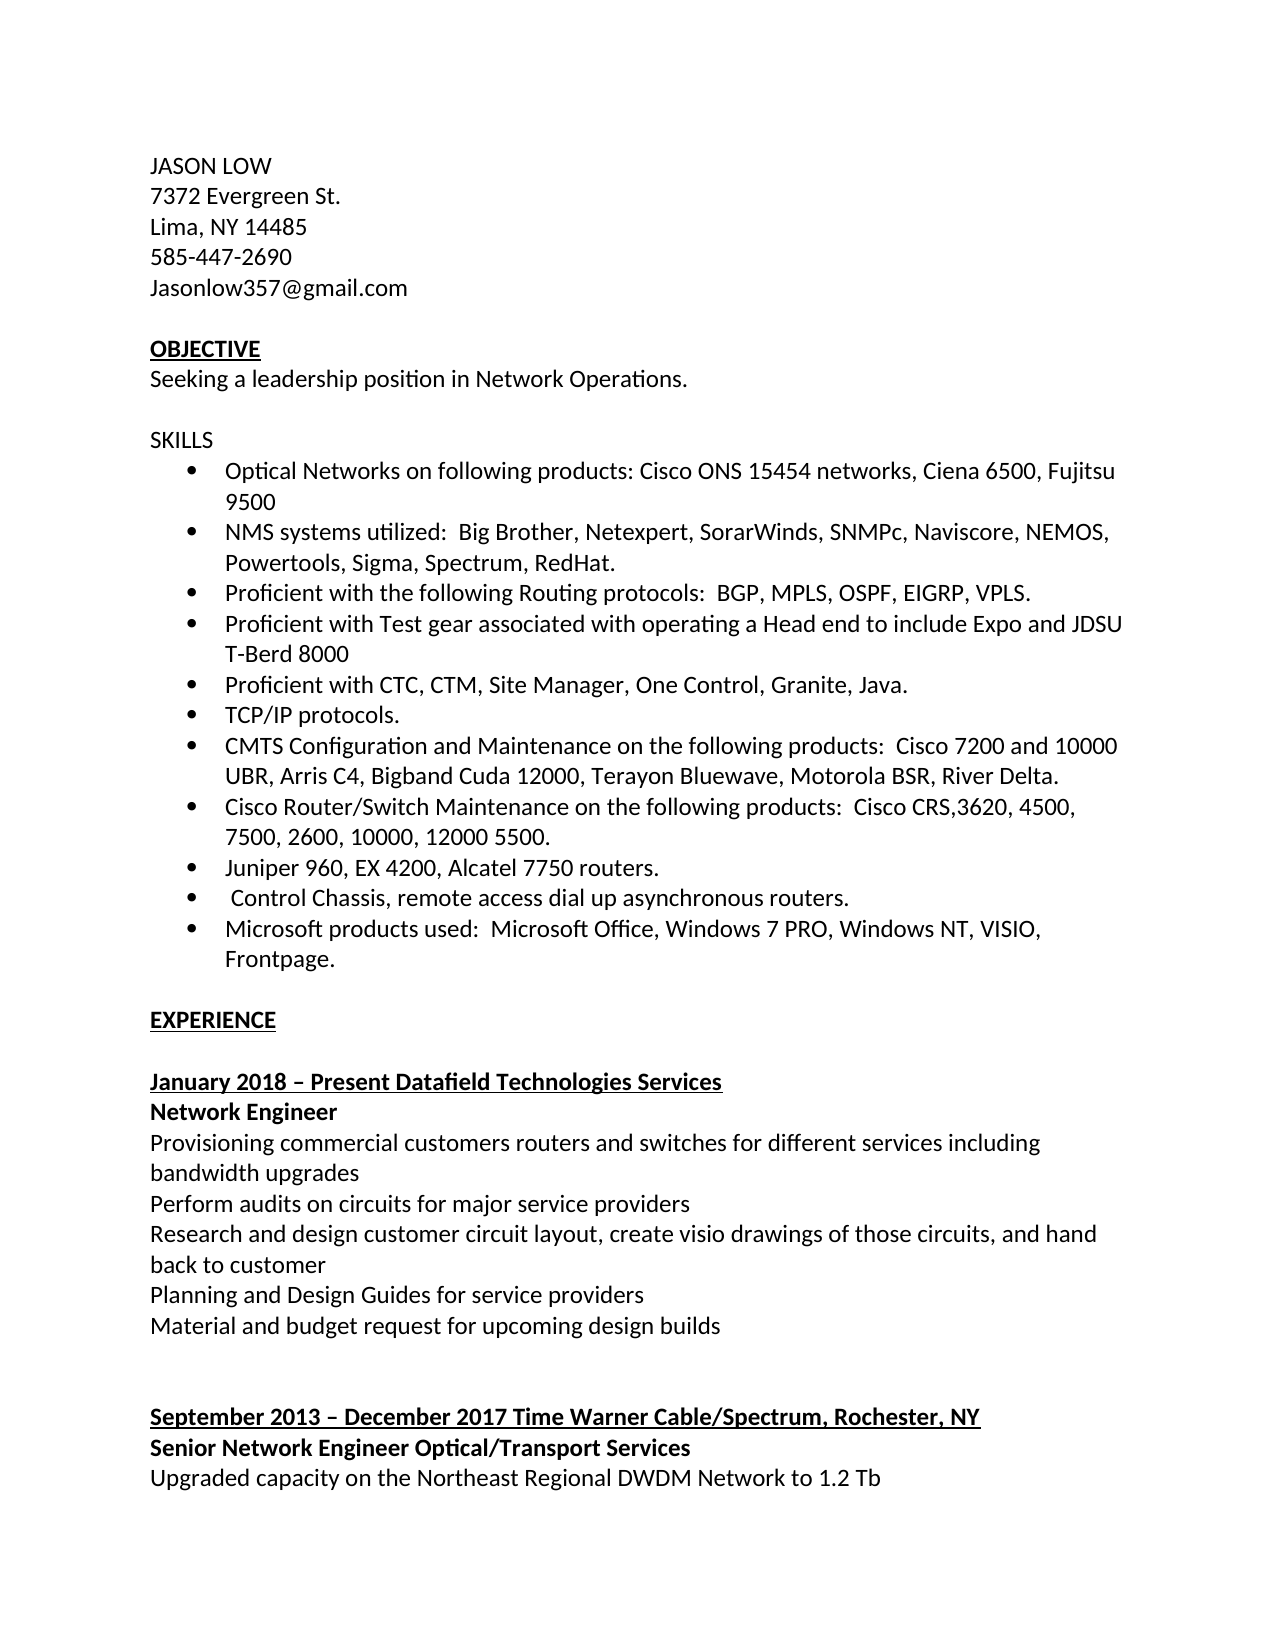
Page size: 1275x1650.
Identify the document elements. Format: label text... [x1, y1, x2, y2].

list Proficient with CTC, CTM, Site Manager, One Control, Granite, Java. [187, 669, 1125, 699]
text September 2013 – December 2017 Time Warner Cable/Spectrum, Rochester, NY [150, 1401, 1125, 1432]
text SKILLS [150, 425, 1125, 455]
text Seeking a leadership position in Network Operations. [150, 364, 1125, 394]
text EXPERIENCE [150, 1004, 1125, 1035]
list NMS systems utilized: Big Brother, Netexpert, SorarWinds, SNMPc, Naviscore, NEMOS, Powertools, Sigma, Spectrum, RedHat. [187, 516, 1125, 577]
list Control Chassis, remote access dial up asynchronous routers. [187, 882, 1125, 913]
text Upgraded capacity on the Northeast Regional DWDM Network to 1.2 Tb [150, 1462, 1125, 1493]
text Provisioning commercial customers routers and switches for different services including bandwidth upgrades [150, 1127, 1125, 1188]
text Senior Network Engineer Optical/Transport Services [150, 1432, 1125, 1462]
text Network Engineer [150, 1096, 1125, 1127]
list Juniper 960, EX 4200, Alcatel 7750 routers. [187, 852, 1125, 882]
text Jasonlow357@gmail.com [150, 272, 1125, 303]
list Proficient with Test gear associated with operating a Head end to include Expo and JDSU T-Berd 8000 [187, 608, 1125, 669]
list Microsoft products used: Microsoft Office, Windows 7 PRO, Windows NT, VISIO, Frontpage. [187, 913, 1125, 974]
text Lima, NY 14485 [150, 211, 1125, 242]
text JASON LOW [150, 150, 1125, 181]
text 585-447-2690 [150, 242, 1125, 272]
text Planning and Design Guides for service providers [150, 1279, 1125, 1310]
text Material and budget request for upcoming design builds [150, 1310, 1125, 1340]
text OBJECTIVE [150, 333, 1125, 364]
text January 2018 – Present Datafield Technologies Services [150, 1066, 1125, 1096]
list TCP/IP protocols. [187, 699, 1125, 730]
list Proficient with the following Routing protocols: BGP, MPLS, OSPF, EIGRP, VPLS. [187, 577, 1125, 608]
list CMTS Configuration and Maintenance on the following products: Cisco 7200 and 10000 UBR, Arris C4, Bigband Cuda 12000, Terayon Bluewave, Motorola BSR, River Delta. [187, 730, 1125, 791]
list Cisco Router/Switch Maintenance on the following products: Cisco CRS,3620, 4500, 7500, 2600, 10000, 12000 5500. [187, 791, 1125, 852]
list Optical Networks on following products: Cisco ONS 15454 networks, Ciena 6500, Fujitsu 9500 [187, 455, 1125, 516]
text Perform audits on circuits for major service providers [150, 1188, 1125, 1218]
text 7372 Evergreen St. [150, 181, 1125, 211]
text Research and design customer circuit layout, create visio drawings of those circuits, and hand back to customer [150, 1218, 1125, 1279]
